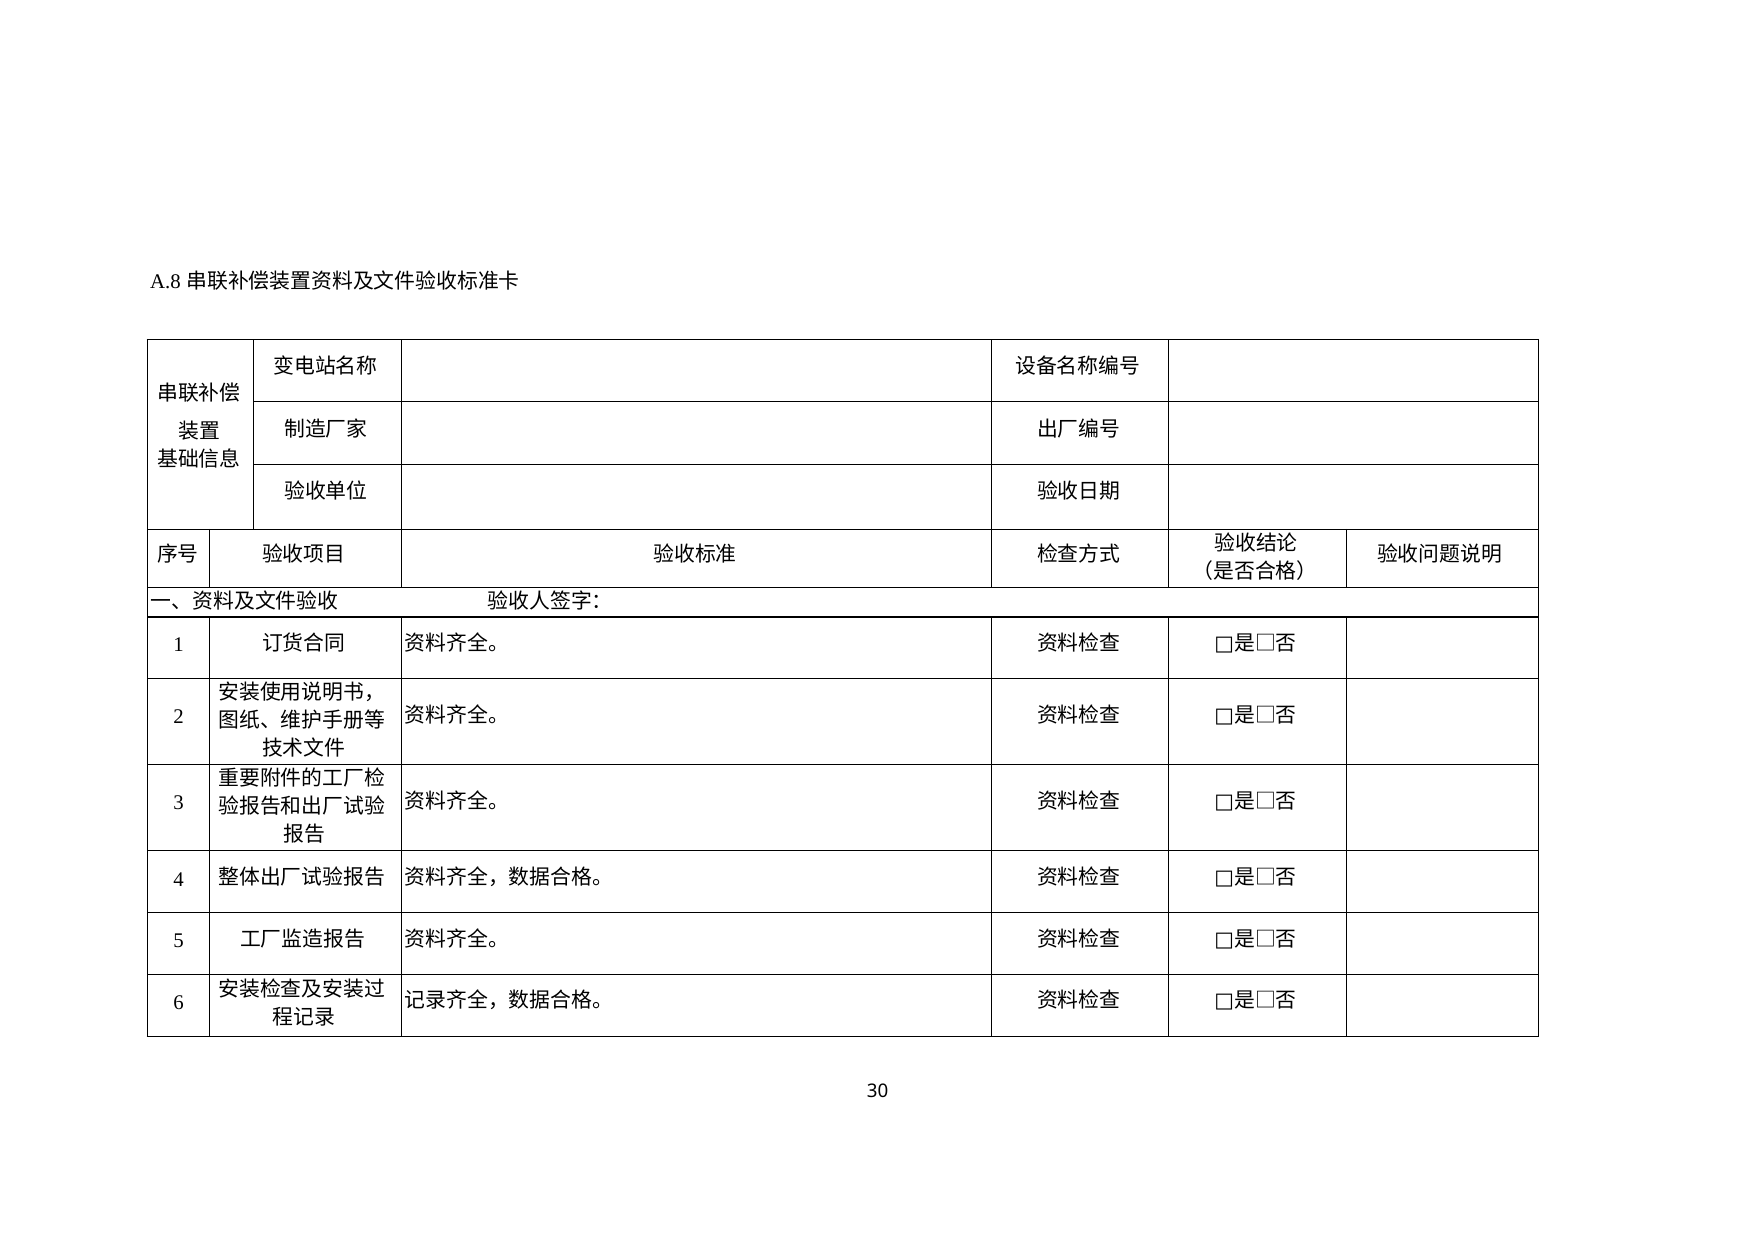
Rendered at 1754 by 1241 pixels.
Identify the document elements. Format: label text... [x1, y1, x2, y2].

text 30 [867, 1079, 1754, 1102]
text A.8 串联补偿装置资料及文件验收标准卡 [150, 270, 1754, 294]
